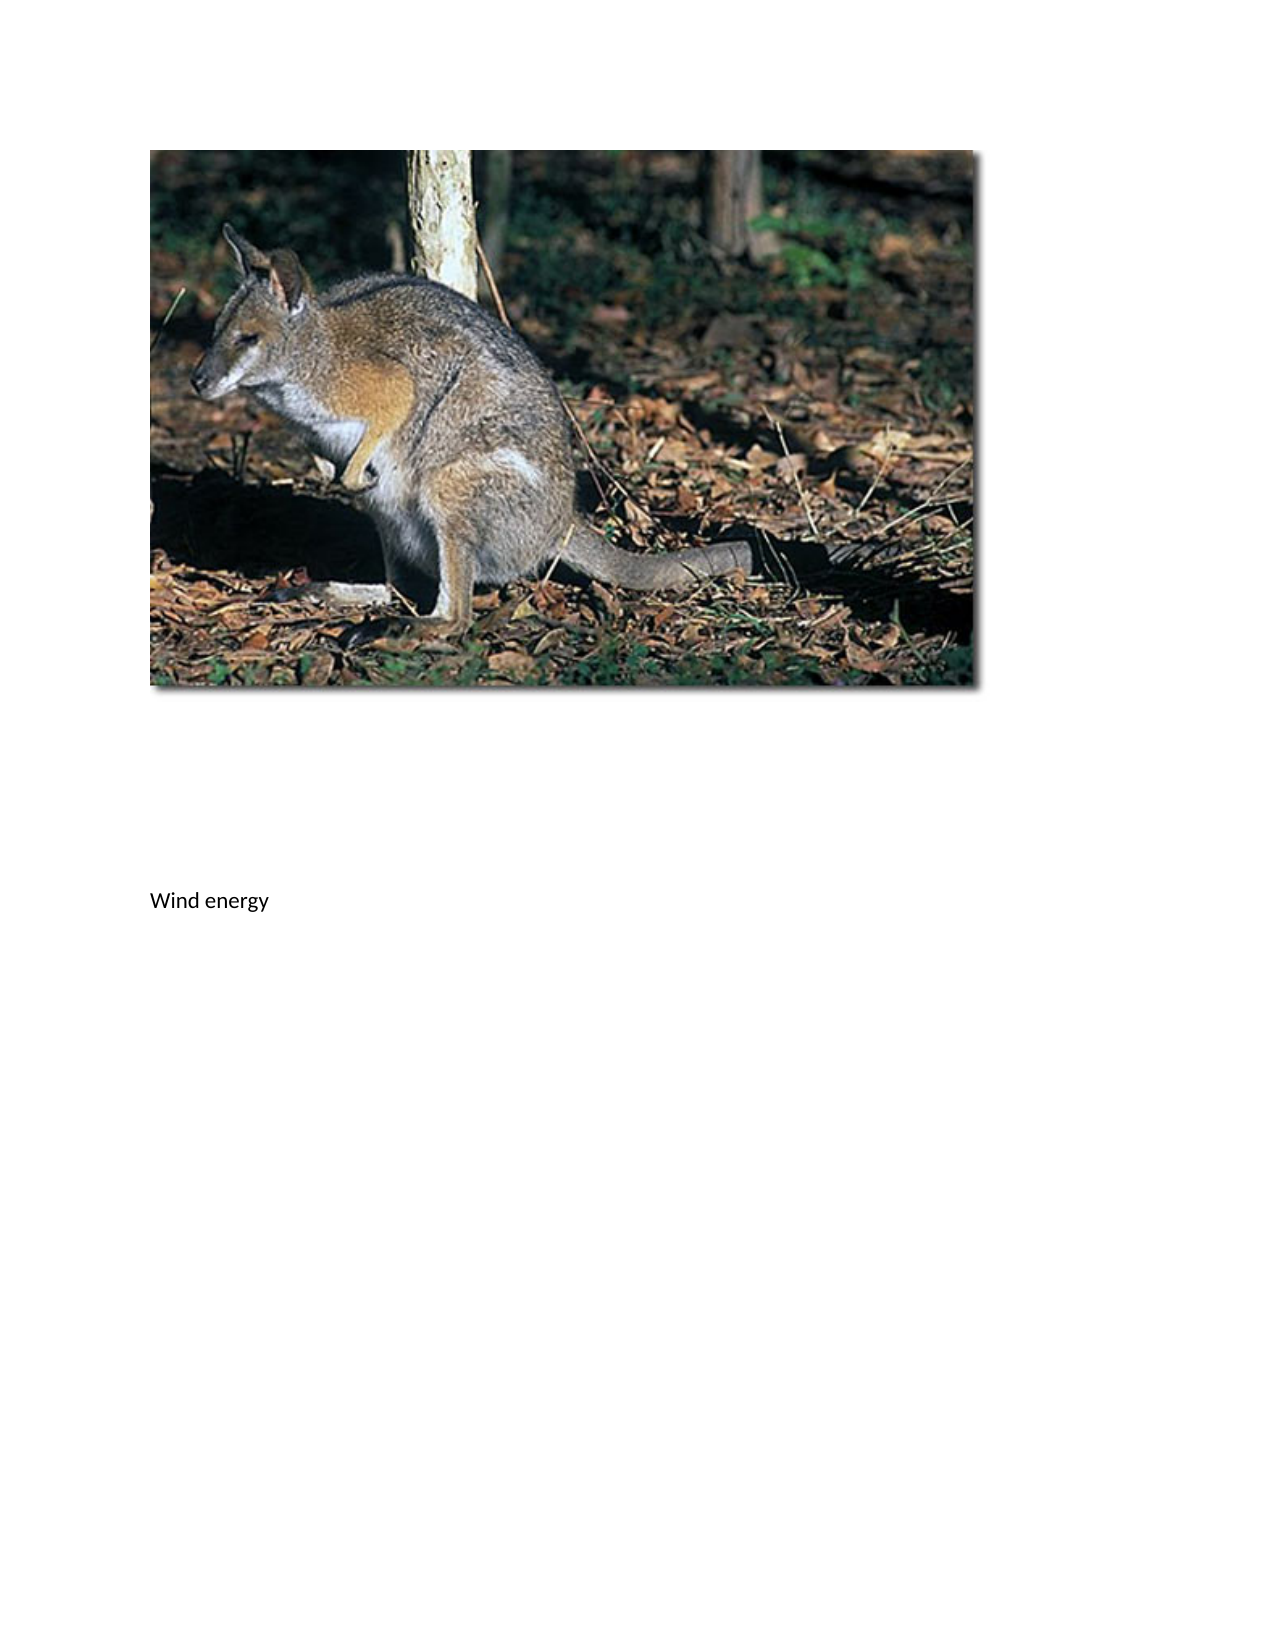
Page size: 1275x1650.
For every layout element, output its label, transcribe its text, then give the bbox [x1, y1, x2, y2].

picture [150, 150, 991, 702]
text Wind energy [150, 886, 1125, 914]
